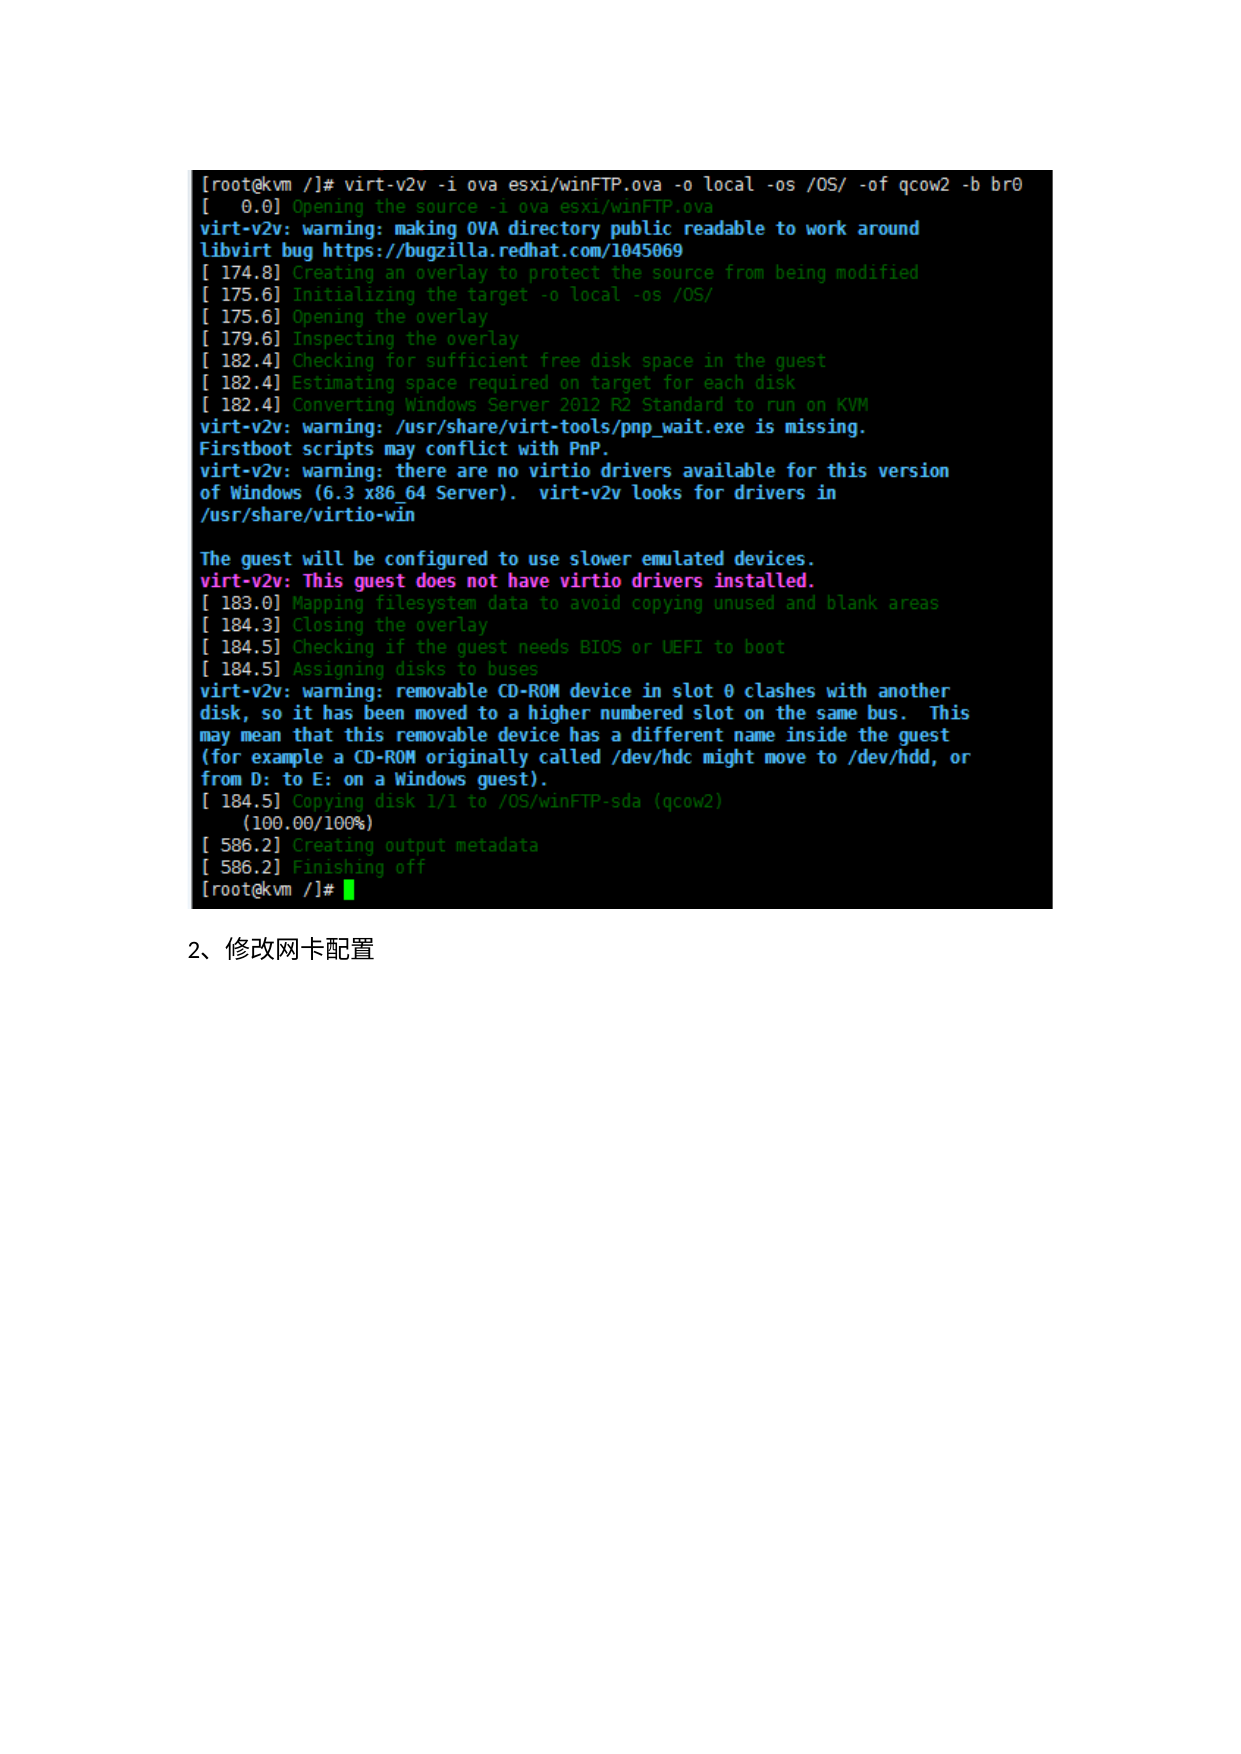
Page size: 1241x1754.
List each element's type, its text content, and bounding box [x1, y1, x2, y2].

picture [187, 170, 1053, 909]
subtitle 2、修改网卡配置 [187, 929, 1053, 966]
